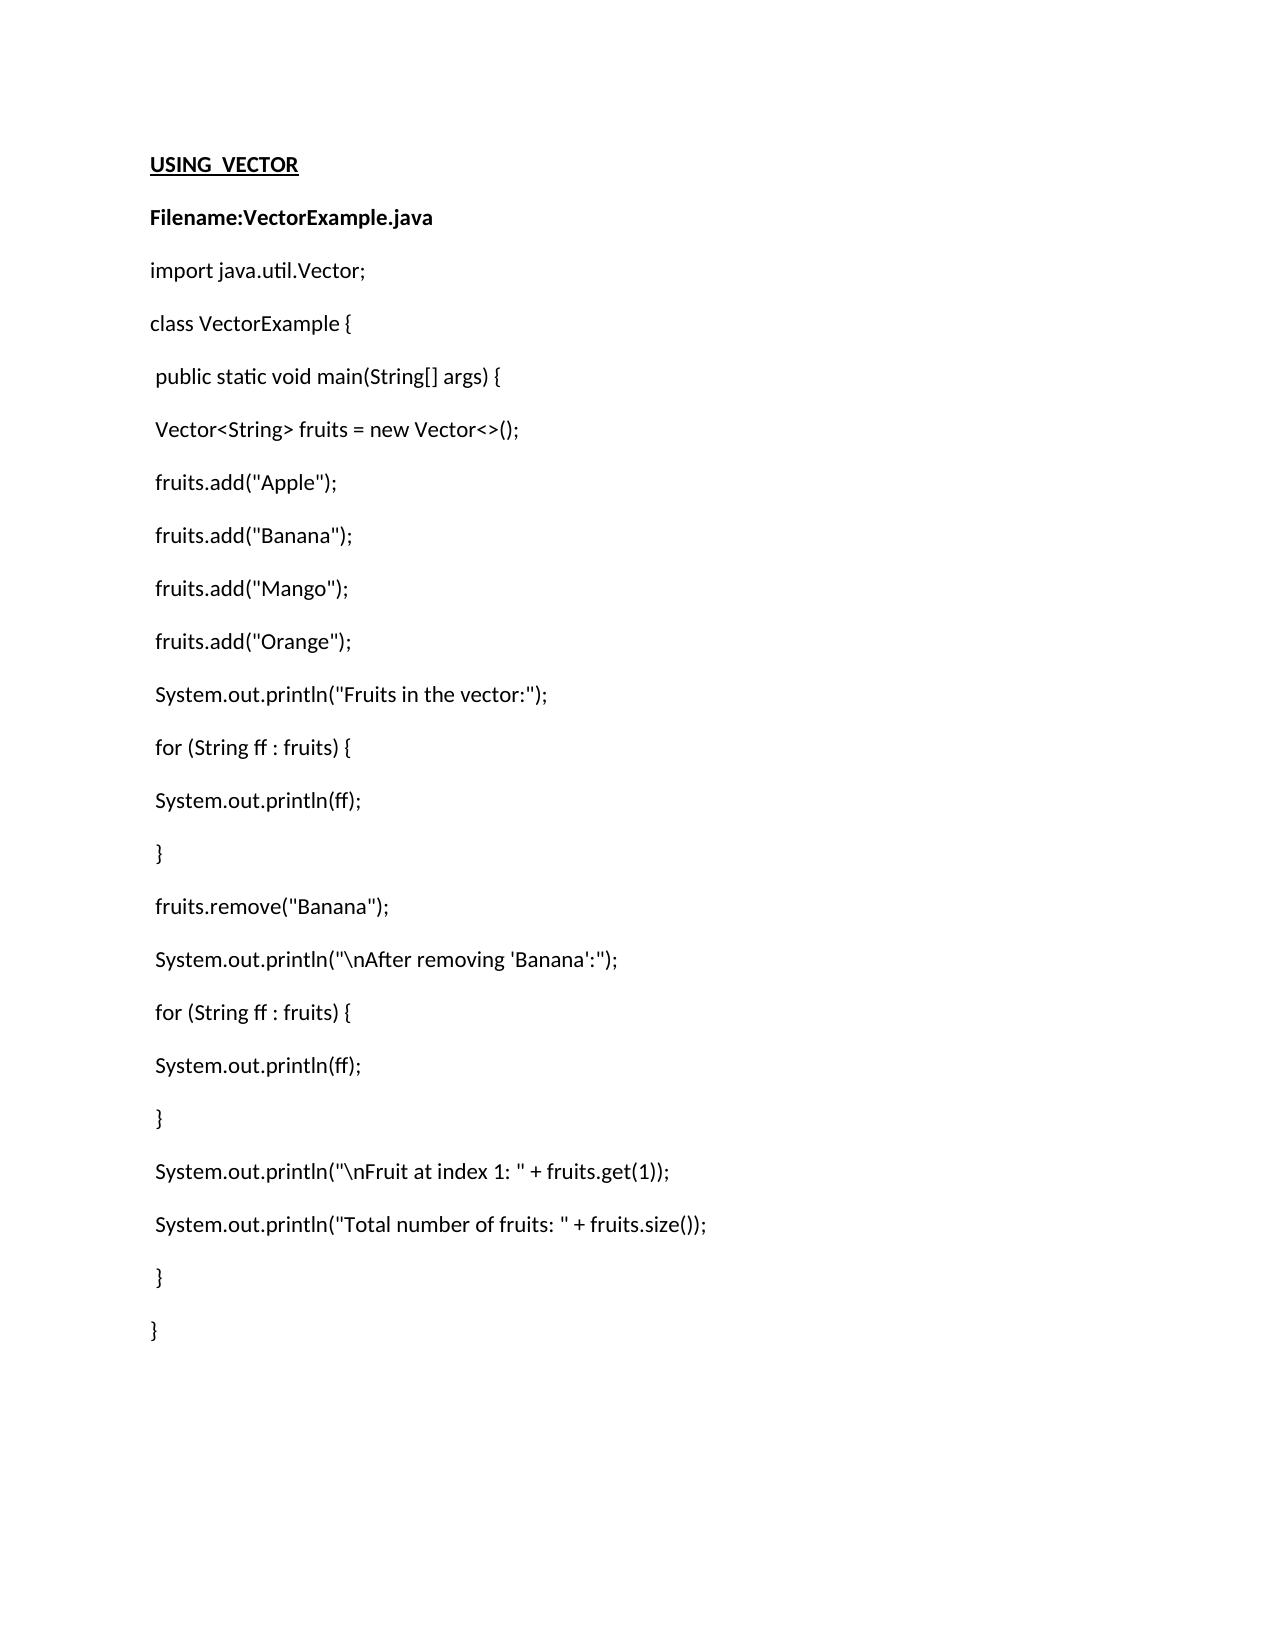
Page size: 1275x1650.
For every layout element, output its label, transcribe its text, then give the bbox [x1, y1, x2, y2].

text import java.util.Vector; [150, 256, 1125, 284]
text } [150, 839, 1125, 867]
text Vector<String> fruits = new Vector<>(); [150, 415, 1125, 443]
text System.out.println("Total number of fruits: " + fruits.size()); [150, 1210, 1125, 1238]
text fruits.add("Orange"); [150, 627, 1125, 655]
text public static void main(String[] args) { [150, 362, 1125, 390]
text } [150, 1316, 1125, 1344]
text fruits.add("Mango"); [150, 574, 1125, 602]
text System.out.println("Fruits in the vector:"); [150, 680, 1125, 708]
text System.out.println("\nAfter removing 'Banana':"); [150, 945, 1125, 973]
text System.out.println(ff); [150, 1051, 1125, 1079]
text fruits.remove("Banana"); [150, 892, 1125, 920]
text System.out.println(ff); [150, 786, 1125, 814]
text fruits.add("Banana"); [150, 521, 1125, 549]
text } [150, 1263, 1125, 1291]
text for (String ff : fruits) { [150, 733, 1125, 761]
text Filename:VectorExample.java [150, 203, 1125, 231]
text for (String ff : fruits) { [150, 998, 1125, 1026]
text fruits.add("Apple"); [150, 468, 1125, 496]
text System.out.println("\nFruit at index 1: " + fruits.get(1)); [150, 1157, 1125, 1185]
text USING VECTOR [150, 150, 1125, 178]
text class VectorExample { [150, 309, 1125, 337]
text } [150, 1104, 1125, 1132]
